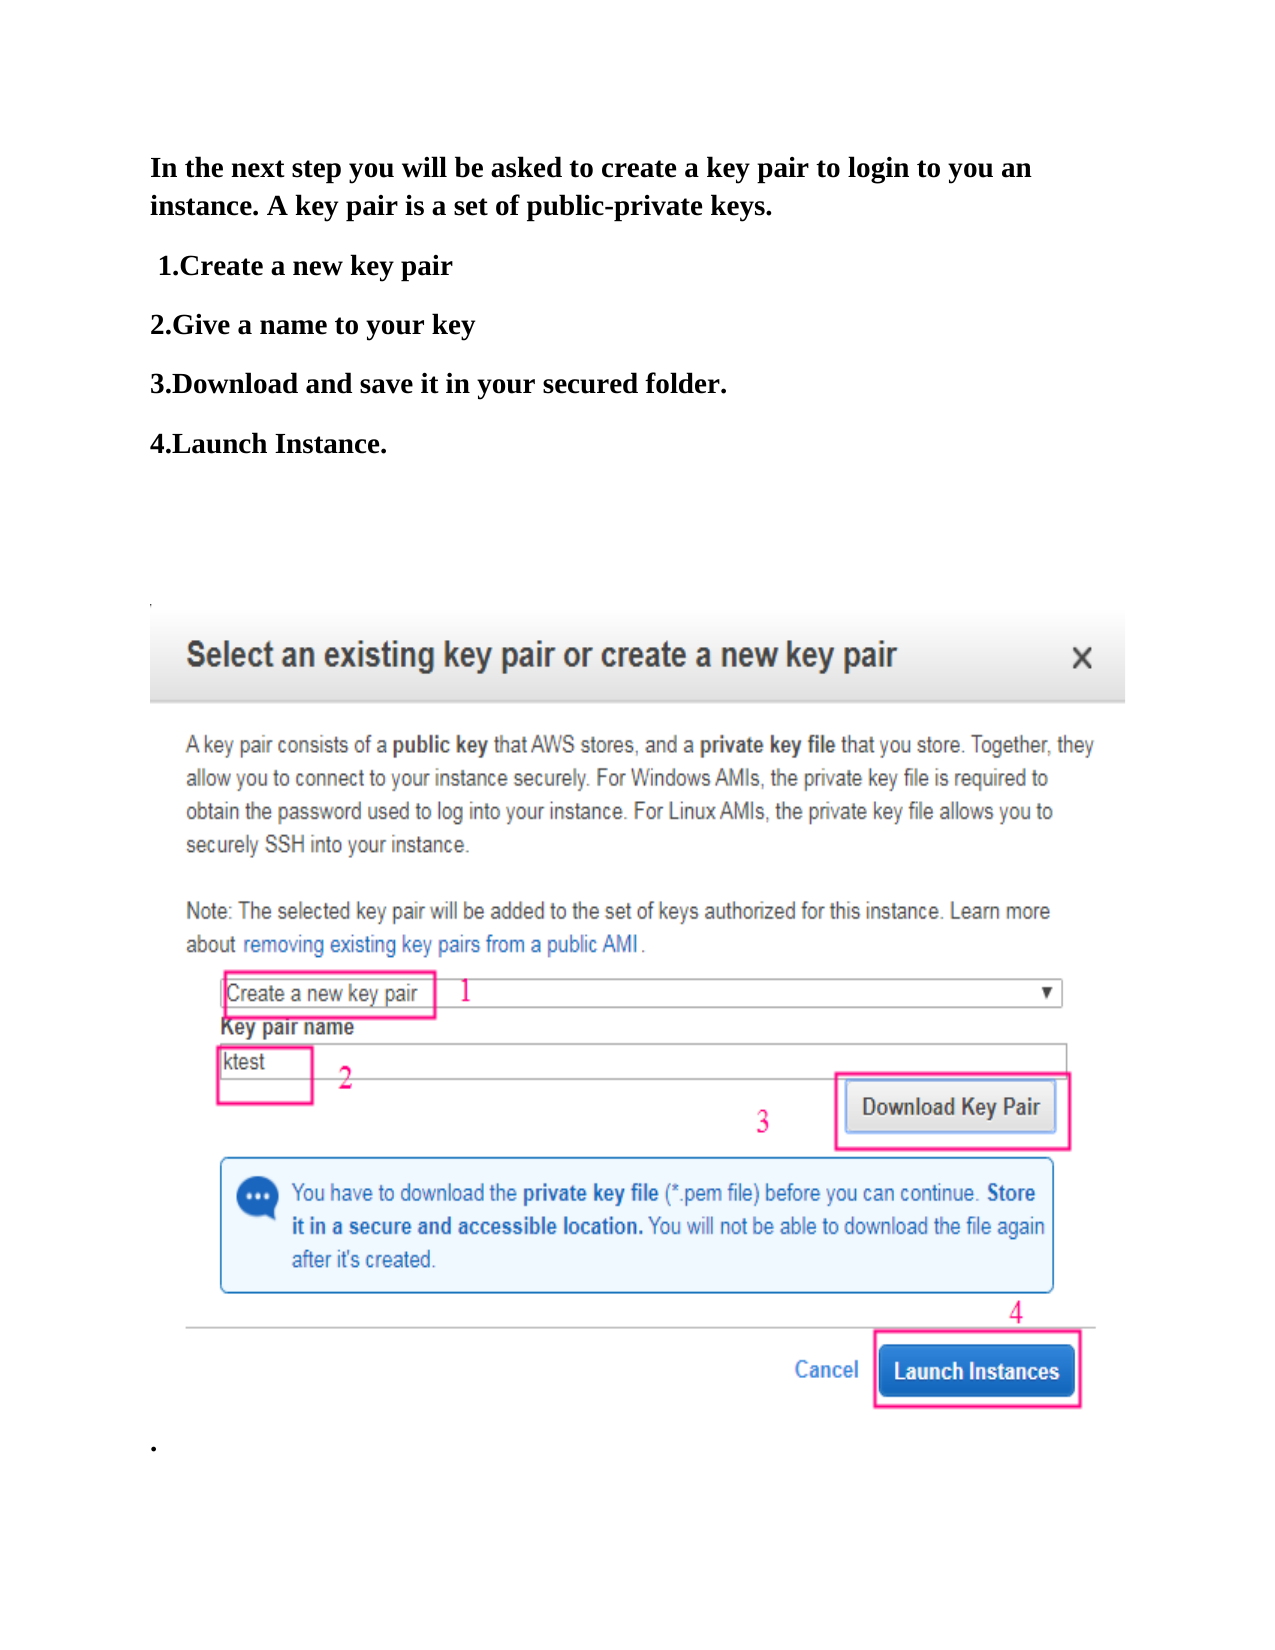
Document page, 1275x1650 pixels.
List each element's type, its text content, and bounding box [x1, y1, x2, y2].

picture [150, 604, 1125, 1420]
text 3.Download and save it in your secured folder. [150, 367, 1125, 400]
text 2.Give a name to your key [150, 307, 1125, 341]
text . [150, 1420, 1125, 1458]
text In the next step you will be asked to create a key pair to login to you an instance. A key pair is a set of public-private keys. [150, 150, 1125, 222]
text 1.Create a new key pair [150, 248, 1125, 281]
text 4.Launch Instance. [150, 426, 1125, 459]
